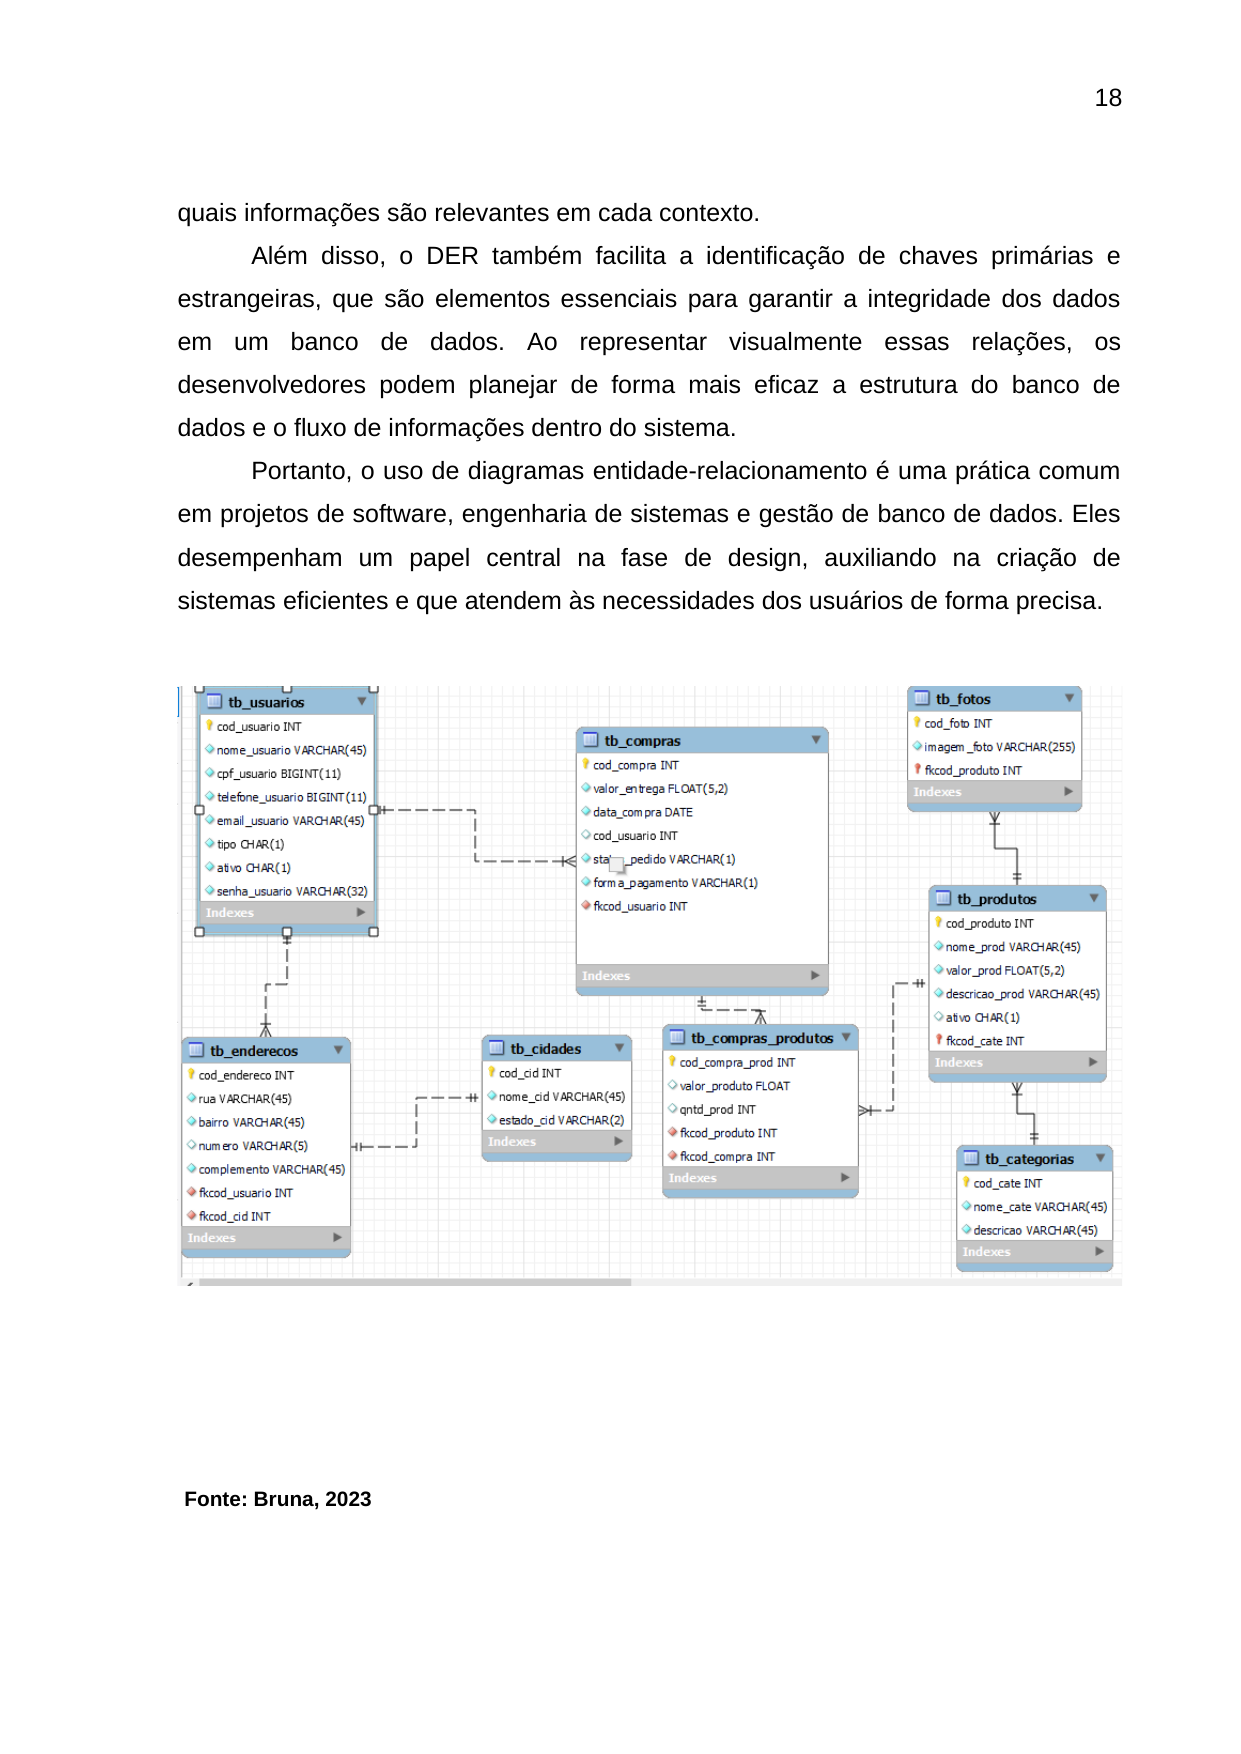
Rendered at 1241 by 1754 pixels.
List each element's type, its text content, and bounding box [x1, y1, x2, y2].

text Portanto, o uso de diagramas entidade-relacionamento é uma prática comum em projetos de software, engenharia de sistemas e gestão de banco de dados. Eles desempenham um papel central na fase de design, auxiliando na criação de sistemas eficientes e que atendem às necessidades dos usuários de forma precisa. [177, 456, 1122, 614]
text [177, 198, 1122, 226]
text Além disso, o DER também facilita a identificação de chaves primárias e estrangeiras, que são elementos essenciais para garantir a integridade dos dados em um banco de dados. Ao representar visualmente essas relações, os desenvolvedores podem planejar de forma mais eficaz a estrutura do banco de dados e o fluxo de informações dentro do sistema. [177, 241, 1122, 442]
picture [177, 686, 1123, 1286]
text Fonte: Bruna, 2023 [177, 1487, 1122, 1511]
